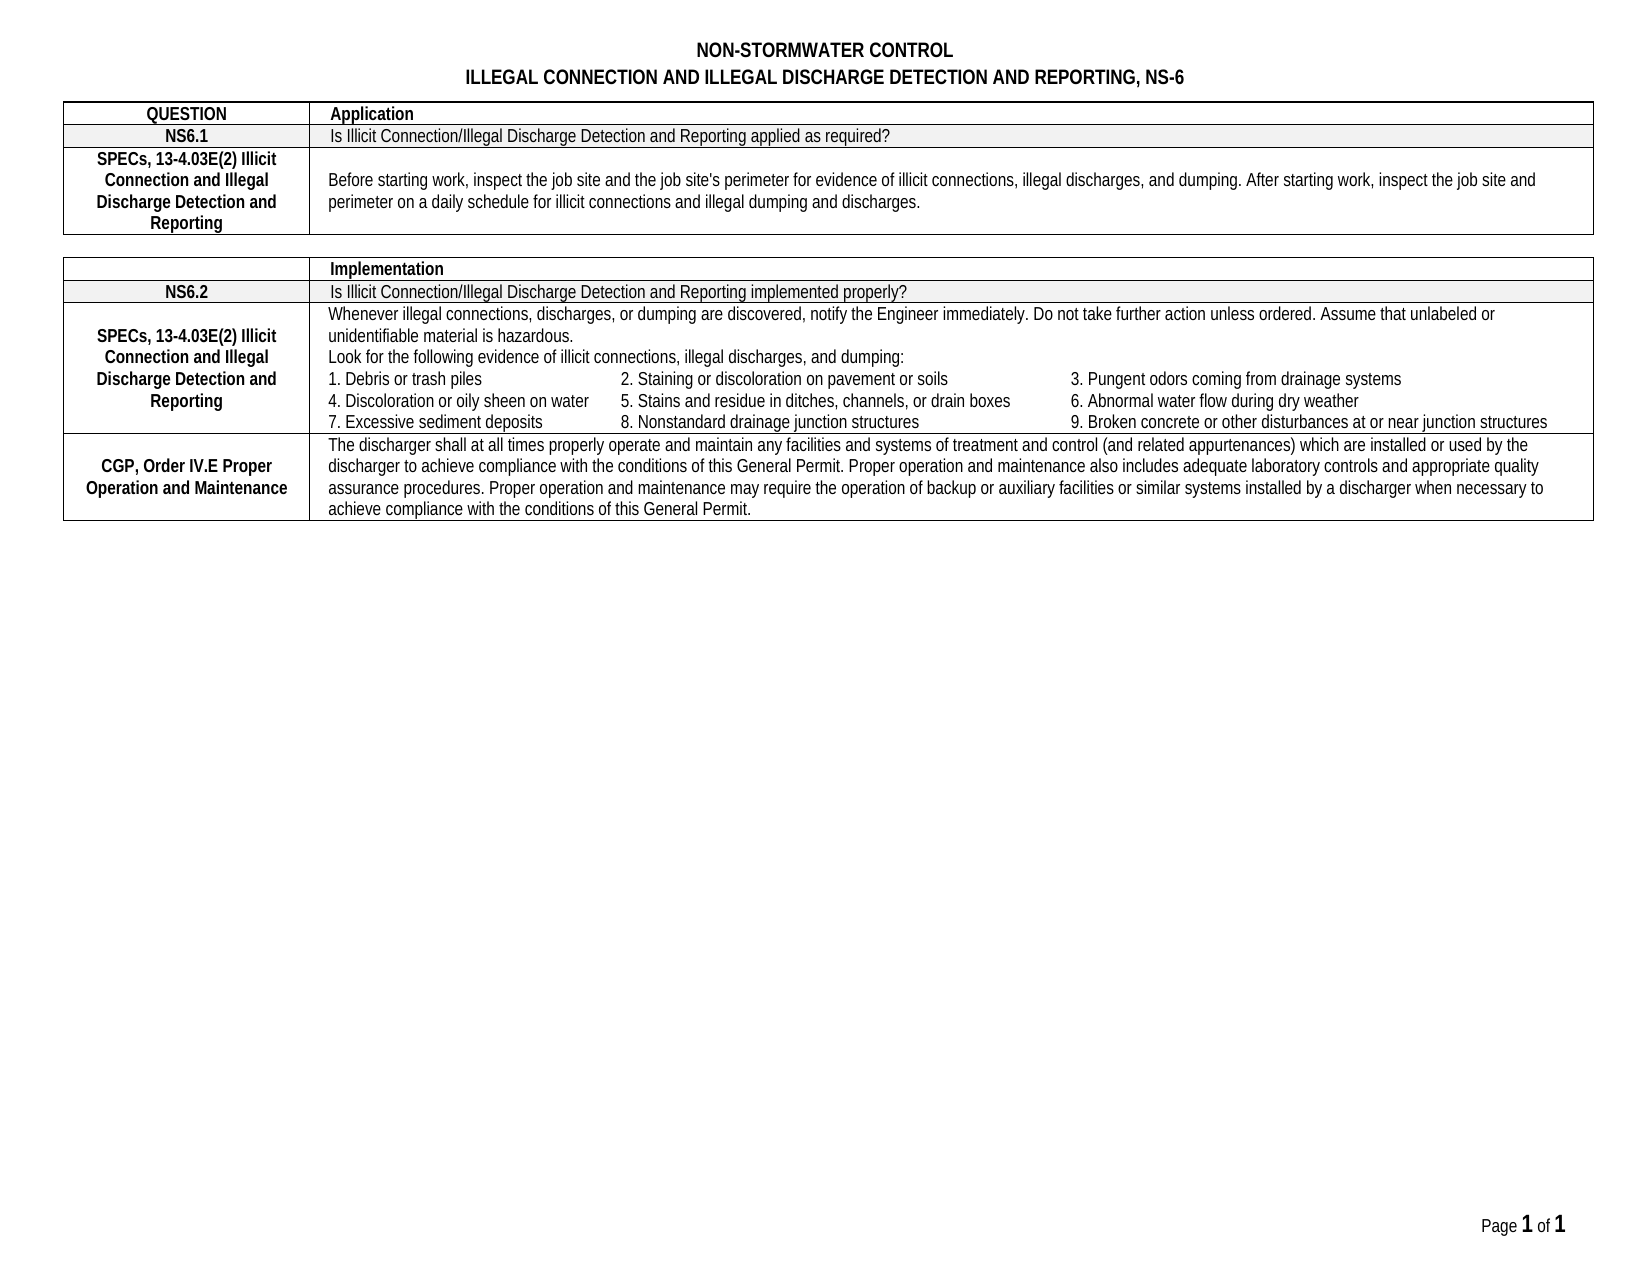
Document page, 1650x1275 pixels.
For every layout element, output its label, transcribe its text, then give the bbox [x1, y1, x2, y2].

table_cell The discharger shall at all times properly operate and maintain any facilities and systems of treatment and control (and related appurtenances) which are installed or used by the discharger to achieve compliance with the conditions of this General Permit. Proper operation and maintenance also includes adequate laboratory controls and appropriate quality assurance procedures. Proper operation and maintenance may require the operation of backup or auxiliary facilities or similar systems installed by a discharger when necessary to achieve compliance with the conditions of this General Permit. [310, 434, 1593, 520]
table_cell SPECs, 13-4.03E(2) Illicit Connection and Illegal Discharge Detection and Reporting [64, 303, 309, 433]
table_cell Before starting work, inspect the job site and the job site's perimeter for evidence of illicit connections, illegal discharges, and dumping. After starting work, inspect the job site and perimeter on a daily schedule for illicit connections and illegal dumping and discharges. [310, 148, 1593, 234]
table_cell NS6.2 [64, 281, 309, 302]
table_cell Is Illicit Connection/Illegal Discharge Detection and Reporting applied as required? [310, 125, 1593, 147]
table_cell SPECs, 13-4.03E(2) Illicit Connection and Illegal Discharge Detection and Reporting [64, 148, 309, 234]
table_cell Whenever illegal connections, discharges, or dumping are discovered, notify the Engineer immediately. Do not take further action unless ordered. Assume that unlabeled or unidentifiable material is hazardous. Look for the following evidence of illicit connections, illegal discharges, and dumping: 1. Debris or trash piles 2. Staining or discoloration on pavement or soils 3. Pungent odors coming from drainage systems 4. Discoloration or oily sheen on water 5. Stains and residue in ditches, channels, or drain boxes 6. Abnormal water flow during dry weather 7. Excessive sediment deposits 8. Nonstandard drainage junction structures 9. Broken concrete or other disturbances at or near junction structures [310, 303, 1593, 433]
table_cell CGP, Order IV.E Proper Operation and Maintenance [64, 434, 309, 520]
table_header Implementation [310, 258, 1593, 279]
table_header QUESTION [64, 103, 309, 124]
table_cell Is Illicit Connection/Illegal Discharge Detection and Reporting implemented properly? [310, 281, 1593, 302]
table_header Application [310, 103, 1593, 124]
table_header [64, 258, 309, 279]
table_cell NS6.1 [64, 125, 309, 147]
